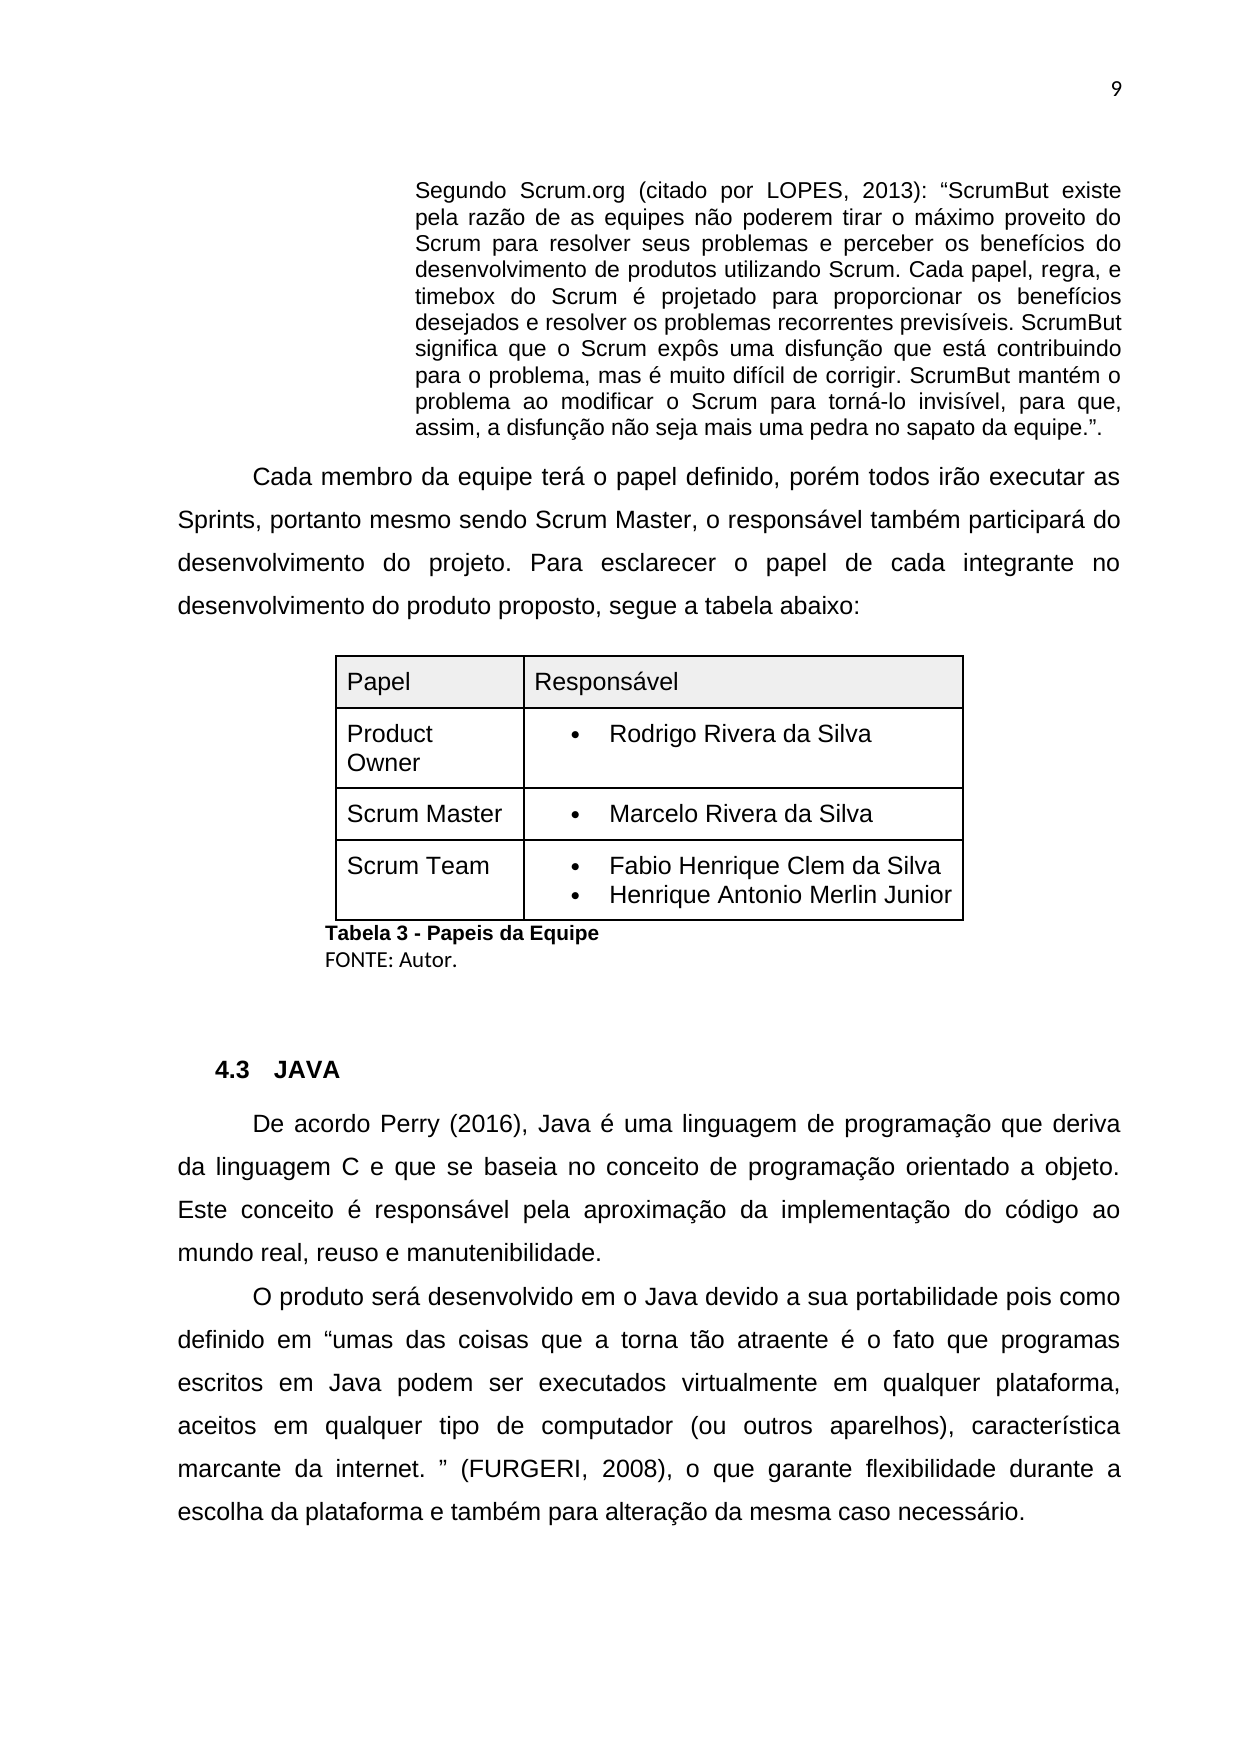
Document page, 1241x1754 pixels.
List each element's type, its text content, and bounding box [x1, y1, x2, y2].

table_cell Marcelo Rivera da Silva [525, 789, 962, 839]
table_header Papel [337, 657, 523, 707]
table_cell Rodrigo Rivera da Silva [525, 709, 962, 787]
table_cell Scrum Team [337, 841, 523, 919]
table_header Responsável [525, 657, 962, 707]
text FONTE: Autor. [325, 945, 1122, 973]
table_cell Fabio Henrique Clem da Silva Henrique Antonio Merlin Junior [525, 841, 962, 919]
table_cell Product Owner [337, 709, 523, 787]
subtitle JAVA [215, 1055, 1122, 1084]
text Cada membro da equipe terá o papel definido, porém todos irão executar as Sprints, portanto mesmo sendo Scrum Master, o responsável também participará do desenvolvimento do projeto. Para esclarecer o papel de cada integrante no desenvolvimento do produto proposto, segue a tabela abaixo: [177, 462, 1122, 620]
text Segundo Scrum.org (citado por LOPES, 2013): “ScrumBut existe pela razão de as equipes não poderem tirar o máximo proveito do Scrum para resolver seus problemas e perceber os benefícios do desenvolvimento de produtos utilizando Scrum. Cada papel, regra, e timebox do Scrum é projetado para proporcionar os benefícios desejados e resolver os problemas recorrentes previsíveis. ScrumBut significa que o Scrum expôs uma disfunção que está contribuindo para o problema, mas é muito difícil de corrigir. ScrumBut mantém o problema ao modificar o Scrum para torná-lo invisível, para que, assim, a disfunção não seja mais uma pedra no sapato da equipe.”. [415, 177, 1122, 441]
text De acordo Perry (2016), Java é uma linguagem de programação que deriva da linguagem C e que se baseia no conceito de programação orientado a objeto. Este conceito é responsável pela aproximação da implementação do código ao mundo real, reuso e manutenibilidade. [177, 1109, 1122, 1267]
table_cell Scrum Master [337, 789, 523, 839]
text O produto será desenvolvido em o Java devido a sua portabilidade pois como definido em “umas das coisas que a torna tão atraente é o fato que programas escritos em Java podem ser executados virtualmente em qualquer plataforma, aceitos em qualquer tipo de computador (ou outros aparelhos), característica marcante da internet. ” (FURGERI, 2008), o que garante flexibilidade durante a escolha da plataforma e também para alteração da mesma caso necessário. [177, 1282, 1122, 1526]
